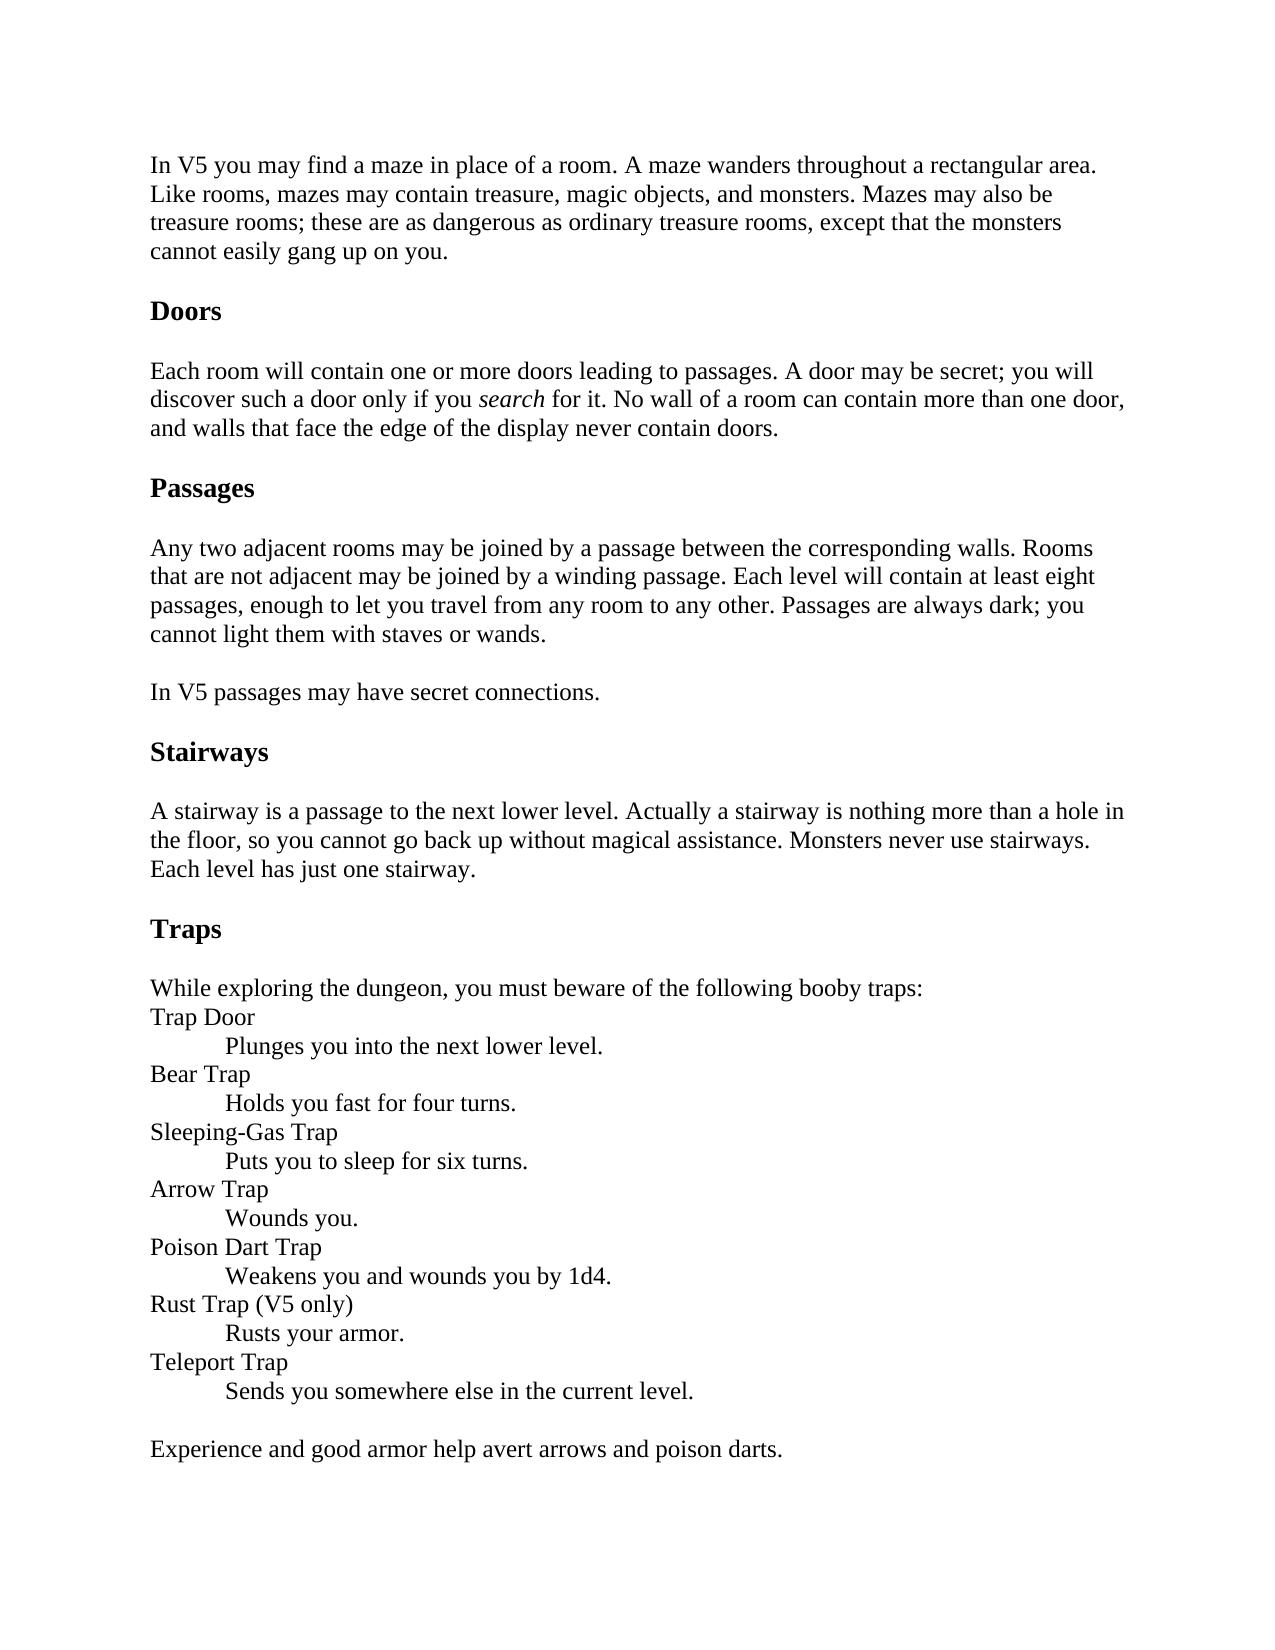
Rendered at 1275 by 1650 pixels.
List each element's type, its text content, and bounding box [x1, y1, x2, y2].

text Each room will contain one or more doors leading to passages. A door may be secret; you will discover such a door only if you search for it. No wall of a room can contain more than one door, and walls that face the edge of the display never contain doors. [150, 356, 1125, 442]
text A stairway is a passage to the next lower level. Actually a stairway is nothing more than a hole in the floor, so you cannot go back up without magical assistance. Monsters never use stairways. Each level has just one stairway. [150, 796, 1125, 883]
text Holds you fast for four turns. [225, 1088, 1125, 1117]
text Sends you somewhere else in the current level. [225, 1376, 1125, 1404]
text Any two adjacent rooms may be joined by a passage between the corresponding walls. Rooms that are not adjacent may be joined by a winding passage. Each level will contain at least eight passages, enough to let you travel from any room to any other. Passages are always dark; you cannot light them with staves or wands. [150, 533, 1125, 648]
text Poison Dart Trap [150, 1232, 1125, 1261]
text Doors [150, 294, 1125, 327]
text Wounds you. [225, 1203, 1125, 1232]
text Rust Trap (V5 only) [150, 1289, 1125, 1318]
text Traps [150, 912, 1125, 944]
text In V5 passages may have secret connections. [150, 677, 1125, 706]
text Rusts your armor. [225, 1318, 1125, 1347]
text Experience and good armor help avert arrows and poison darts. [150, 1434, 1125, 1462]
text Passages [150, 471, 1125, 503]
text Plunges you into the next lower level. [225, 1031, 1125, 1059]
text While exploring the dungeon, you must beware of the following booby traps: [150, 973, 1125, 1002]
text Trap Door [150, 1002, 1125, 1031]
text In V5 you may find a maze in place of a room. A maze wanders throughout a rectangular area. Like rooms, mazes may contain treasure, magic objects, and monsters. Mazes may also be treasure rooms; these are as dangerous as ordinary treasure rooms, except that the monsters cannot easily gang up on you. [150, 150, 1125, 265]
text Arrow Trap [150, 1174, 1125, 1203]
text Sleeping-Gas Trap [150, 1117, 1125, 1146]
text Bear Trap [150, 1059, 1125, 1088]
text Puts you to sleep for six turns. [225, 1146, 1125, 1174]
text Teleport Trap [150, 1347, 1125, 1376]
text Weakens you and wounds you by 1d4. [225, 1261, 1125, 1289]
text Stairways [150, 735, 1125, 767]
